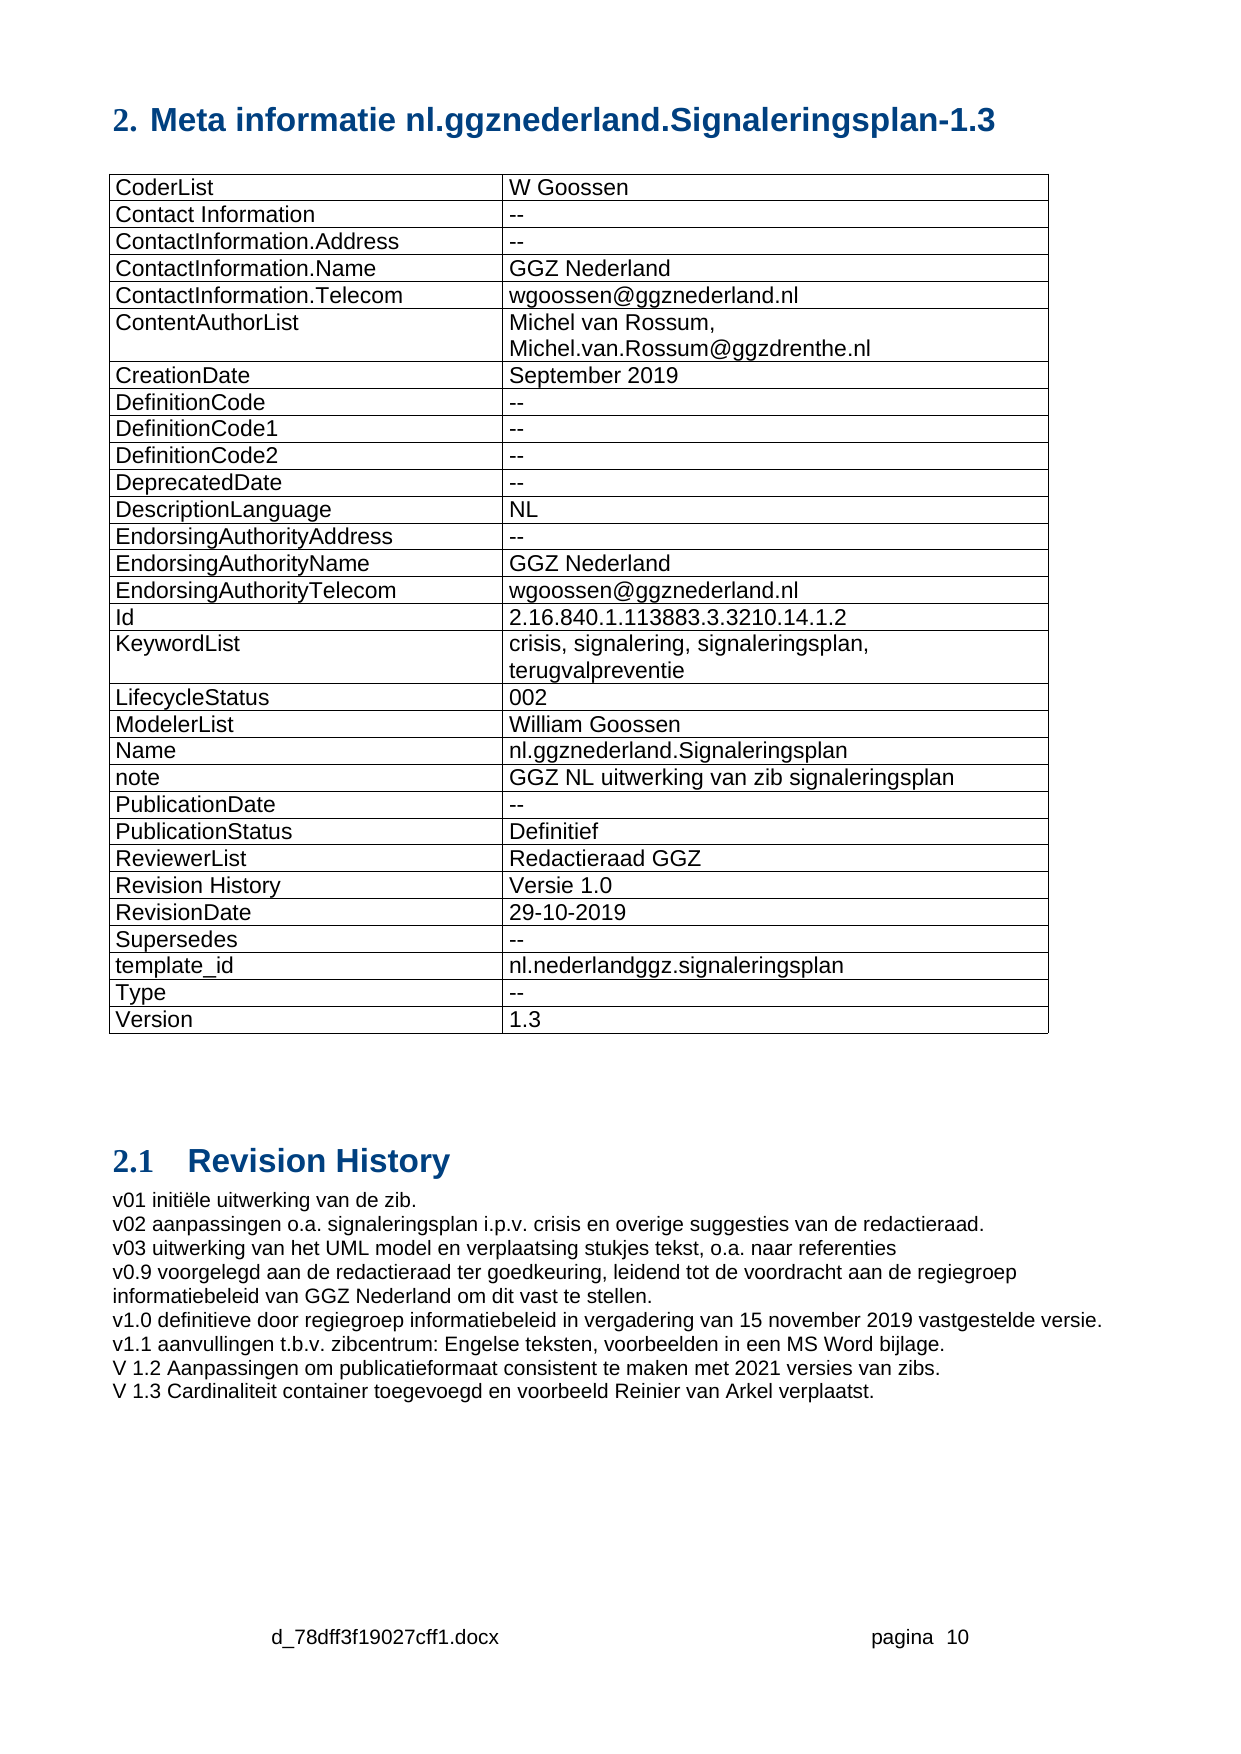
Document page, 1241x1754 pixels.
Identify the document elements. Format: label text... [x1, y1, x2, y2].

table_cell Definitief [503, 819, 1048, 844]
table_cell ContentAuthorList [110, 309, 502, 361]
table_cell DefinitionCode2 [110, 443, 502, 469]
table_cell ModelerList [110, 711, 502, 737]
table_cell Michel van Rossum, Michel.van.Rossum@ggzdrenthe.nl [503, 309, 1048, 361]
table_cell GGZ Nederland [503, 550, 1048, 576]
table_cell -- [503, 201, 1048, 227]
table_cell PublicationDate [110, 792, 502, 817]
table_cell nl.nederlandggz.signaleringsplan [503, 953, 1048, 979]
table_cell -- [503, 389, 1048, 415]
table_cell 2.16.840.1.113883.3.3210.14.1.2 [503, 604, 1048, 630]
table_cell KeywordList [110, 631, 502, 683]
table_cell 1.3 [503, 1007, 1048, 1032]
table_cell wgoossen@ggznederland.nl [503, 282, 1048, 308]
table_cell Version [110, 1007, 502, 1032]
text V 1.2 Aanpassingen om publicatieformaat consistent te maken met 2021 versies van zibs. [112, 1355, 1128, 1379]
table_cell Name [110, 738, 502, 764]
table_cell Redactieraad GGZ [503, 845, 1048, 871]
table_cell crisis, signalering, signaleringsplan, terugvalpreventie [503, 631, 1048, 683]
table_cell DefinitionCode [110, 389, 502, 415]
text v1.0 definitieve door regiegroep informatiebeleid in vergadering van 15 november 2019 vastgestelde versie. [112, 1307, 1128, 1331]
subtitle Meta informatie nl.ggznederland.Signaleringsplan-1.3 [112, 100, 1128, 138]
table_cell -- [503, 524, 1048, 549]
text v01 initiële uitwerking van de zib. [112, 1188, 1128, 1212]
subtitle Revision History [112, 1141, 1128, 1179]
table_cell -- [503, 470, 1048, 496]
table_cell -- [503, 443, 1048, 469]
text v1.1 aanvullingen t.b.v. zibcentrum: Engelse teksten, voorbeelden in een MS Word bijlage. [112, 1331, 1128, 1355]
table_cell LifecycleStatus [110, 684, 502, 710]
table_cell ReviewerList [110, 845, 502, 871]
table_cell 29-10-2019 [503, 899, 1048, 925]
table_cell Contact Information [110, 201, 502, 227]
table_cell September 2019 [503, 362, 1048, 388]
table_cell ContactInformation.Address [110, 228, 502, 254]
table_cell -- [503, 980, 1048, 1006]
table_cell -- [503, 228, 1048, 254]
table_cell nl.ggznederland.Signaleringsplan [503, 738, 1048, 764]
text v02 aanpassingen o.a. signaleringsplan i.p.v. crisis en overige suggesties van de redactieraad. [112, 1212, 1128, 1236]
text V 1.3 Cardinaliteit container toegevoegd en voorbeeld Reinier van Arkel verplaatst. [112, 1379, 1128, 1403]
table_cell wgoossen@ggznederland.nl [503, 577, 1048, 603]
table_cell CreationDate [110, 362, 502, 388]
table_cell Revision History [110, 872, 502, 898]
table_cell DeprecatedDate [110, 470, 502, 496]
table_cell EndorsingAuthorityName [110, 550, 502, 576]
table_cell note [110, 765, 502, 791]
table_cell PublicationStatus [110, 819, 502, 844]
table_cell GGZ Nederland [503, 255, 1048, 281]
table_cell -- [503, 926, 1048, 952]
text v0.9 voorgelegd aan de redactieraad ter goedkeuring, leidend tot de voordracht aan de regiegroep informatiebeleid van GGZ Nederland om dit vast te stellen. [112, 1259, 1128, 1307]
table_cell Supersedes [110, 926, 502, 952]
table_cell NL [503, 497, 1048, 522]
table_cell William Goossen [503, 711, 1048, 737]
table_cell -- [503, 416, 1048, 442]
table_cell Type [110, 980, 502, 1006]
table_header CoderList [110, 175, 502, 200]
table_cell DefinitionCode1 [110, 416, 502, 442]
table_cell Id [110, 604, 502, 630]
table_cell ContactInformation.Name [110, 255, 502, 281]
table_cell DescriptionLanguage [110, 497, 502, 522]
table_header W Goossen [503, 175, 1048, 200]
table_cell EndorsingAuthorityAddress [110, 524, 502, 549]
table_cell GGZ NL uitwerking van zib signaleringsplan [503, 765, 1048, 791]
table_cell ContactInformation.Telecom [110, 282, 502, 308]
table_cell Versie 1.0 [503, 872, 1048, 898]
table_cell EndorsingAuthorityTelecom [110, 577, 502, 603]
table_cell -- [503, 792, 1048, 817]
table_cell template_id [110, 953, 502, 979]
table_cell 002 [503, 684, 1048, 710]
table_cell RevisionDate [110, 899, 502, 925]
text v03 uitwerking van het UML model en verplaatsing stukjes tekst, o.a. naar referenties [112, 1236, 1128, 1259]
